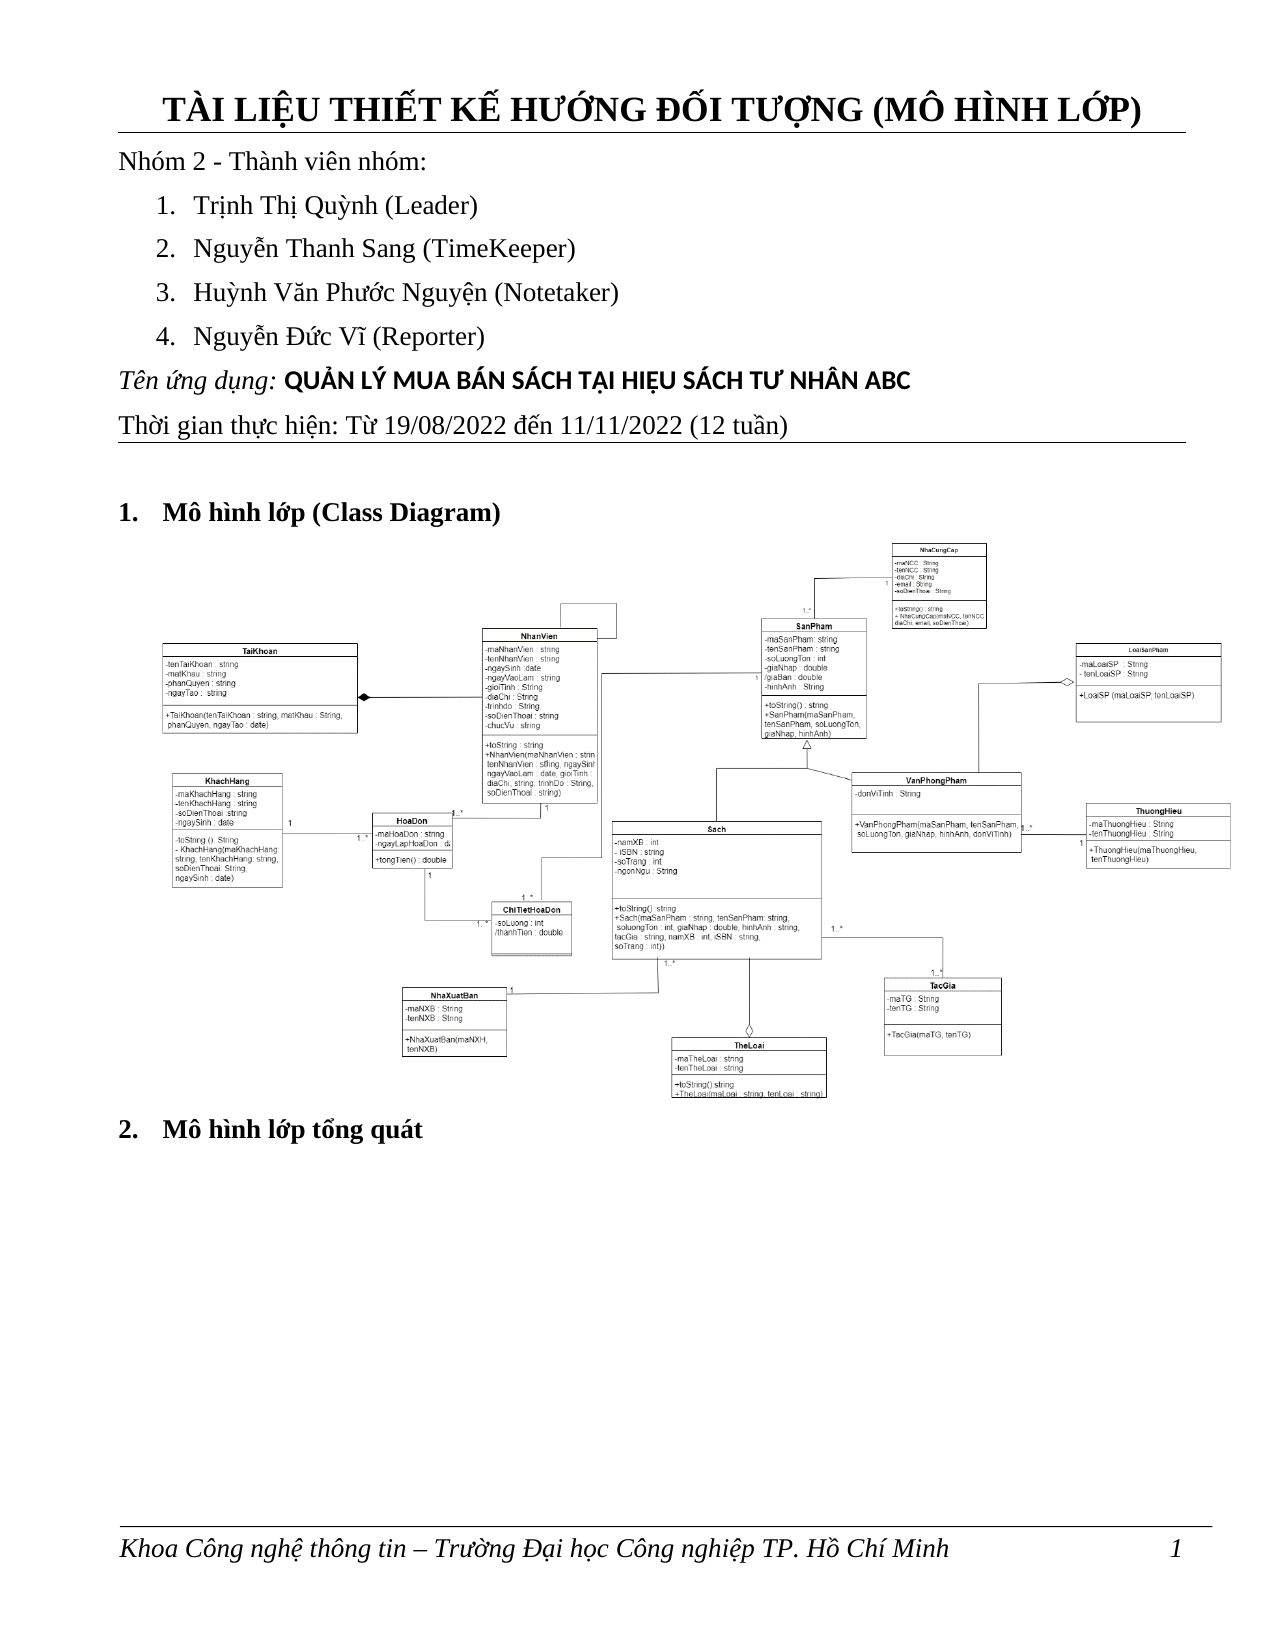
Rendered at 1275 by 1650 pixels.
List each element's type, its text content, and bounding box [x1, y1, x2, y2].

list Nguyễn Đức Vĩ (Reporter) [156, 320, 1186, 351]
list Mô hình lớp (Class Diagram) [118, 496, 1186, 528]
list Nguyễn Thanh Sang (TimeKeeper) [156, 232, 1186, 263]
text TÀI LIỆU THIẾT KẾ HƯỚNG ĐỐI TƯỢNG (MÔ HÌNH LỚP) [118, 89, 1186, 132]
text Tên ứng dụng: QUẢN LÝ MUA BÁN SÁCH TẠI HIỆU SÁCH TƯ NHÂN ABC [118, 363, 1186, 396]
picture [162, 543, 1231, 1099]
list Mô hình lớp tổng quát [118, 1113, 1186, 1144]
text Nhóm 2 - Thành viên nhóm: [118, 145, 1186, 176]
list Huỳnh Văn Phước Nguyện (Notetaker) [156, 276, 1186, 307]
text Thời gian thực hiện: Từ 19/08/2022 đến 11/11/2022 (12 tuần) [118, 409, 1186, 442]
list Trịnh Thị Quỳnh (Leader) [156, 189, 1186, 220]
